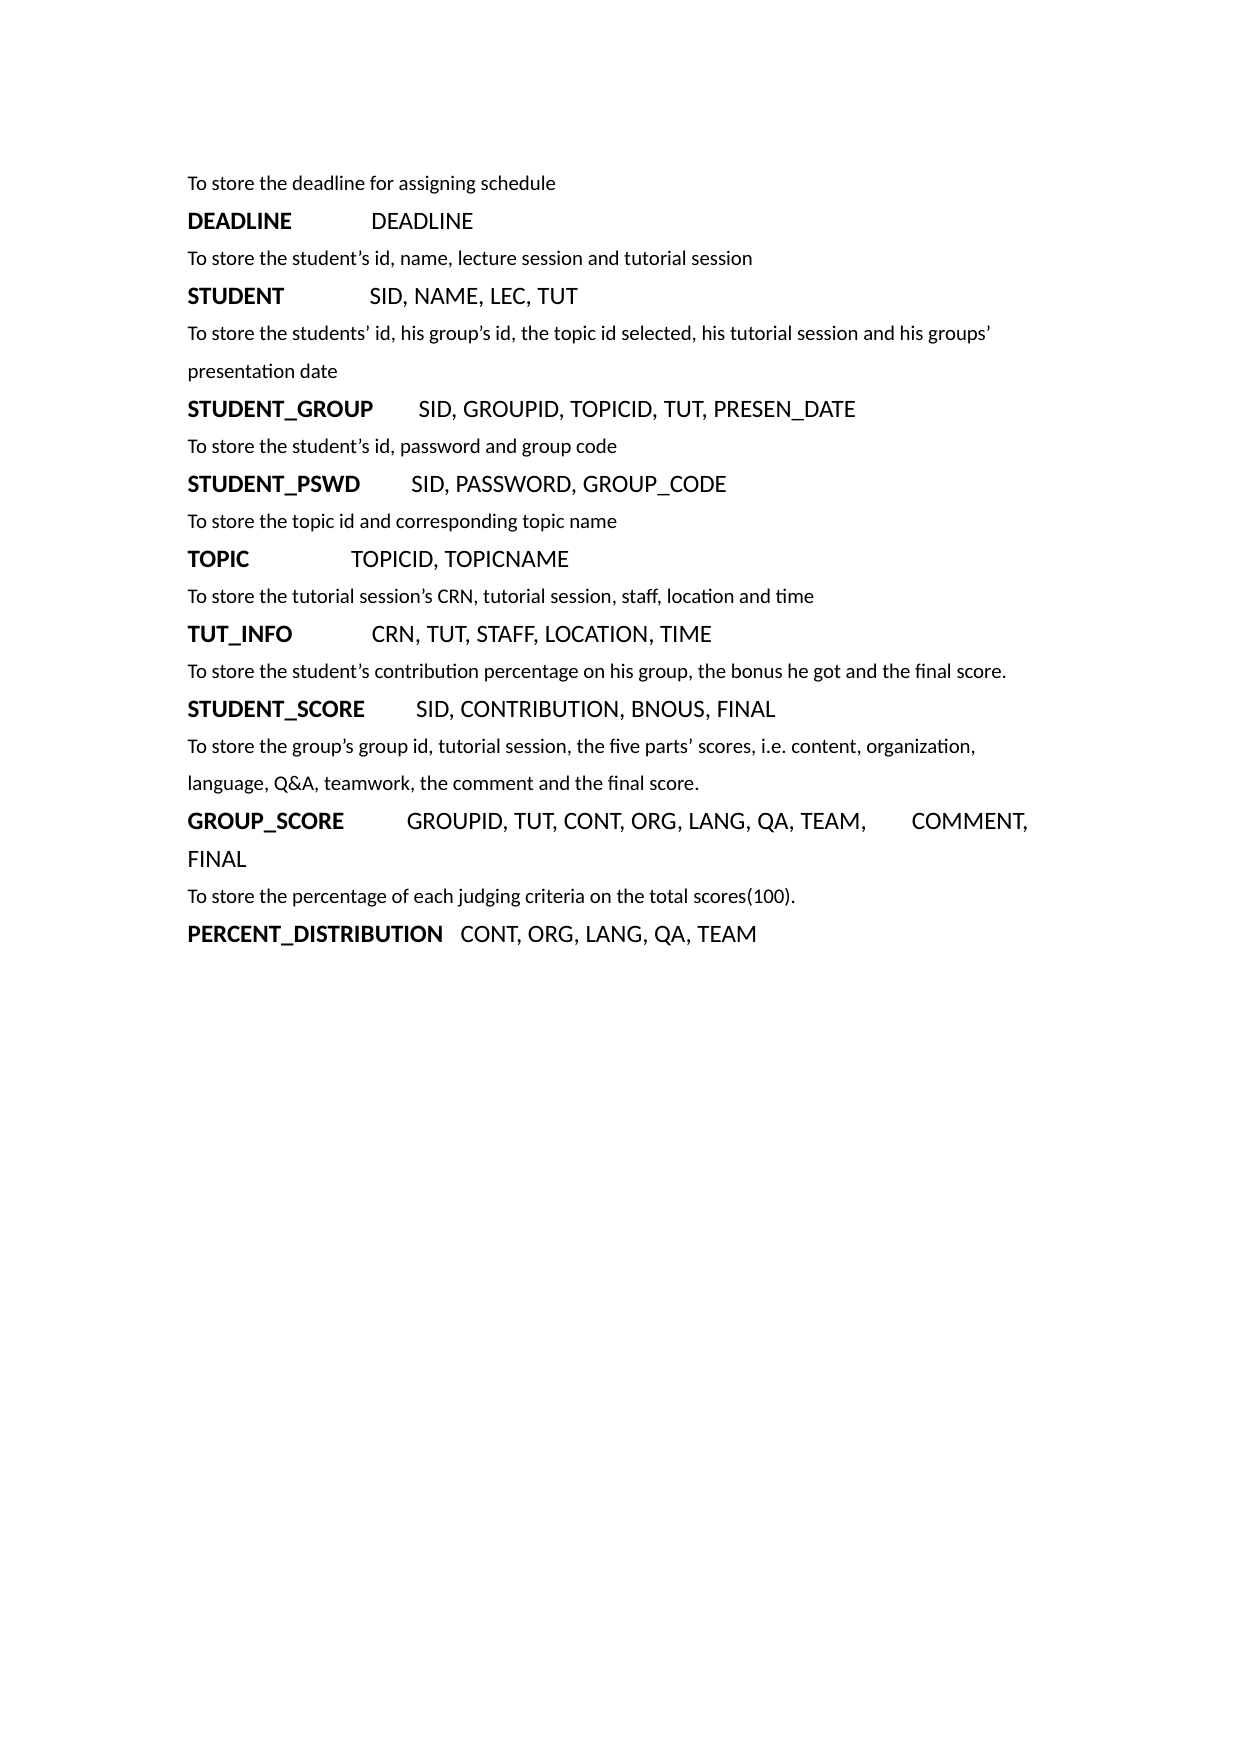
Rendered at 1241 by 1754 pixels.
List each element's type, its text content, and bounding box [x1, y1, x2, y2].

text To store the group’s group id, tutorial session, the five parts’ scores, i.e. content, organization, language, Q&A, teamwork, the comment and the final score. [187, 727, 1053, 802]
text To store the topic id and corresponding topic name [187, 502, 1053, 539]
text GROUP_SCORE GROUPID, TUT, CONT, ORG, LANG, QA, TEAM, COMMENT, FINAL [187, 802, 1053, 877]
text STUDENT SID, NAME, LEC, TUT [187, 277, 1053, 314]
text To store the percentage of each judging criteria on the total scores(100). [187, 877, 1053, 914]
text To store the deadline for assigning schedule [187, 164, 1053, 202]
text To store the student’s contribution percentage on his group, the bonus he got and the final score. [187, 652, 1053, 689]
text To store the students’ id, his group’s id, the topic id selected, his tutorial session and his groups’ presentation date [187, 314, 1053, 389]
text STUDENT_GROUP SID, GROUPID, TOPICID, TUT, PRESEN_DATE [187, 389, 1053, 427]
text To store the student’s id, name, lecture session and tutorial session [187, 239, 1053, 277]
text STUDENT_SCORE SID, CONTRIBUTION, BNOUS, FINAL [187, 689, 1053, 727]
text TUT_INFO CRN, TUT, STAFF, LOCATION, TIME [187, 614, 1053, 652]
text STUDENT_PSWD SID, PASSWORD, GROUP_CODE [187, 464, 1053, 502]
text PERCENT_DISTRIBUTION CONT, ORG, LANG, QA, TEAM [187, 914, 1053, 952]
text TOPIC TOPICID, TOPICNAME [187, 539, 1053, 577]
text To store the student’s id, password and group code [187, 427, 1053, 464]
text To store the tutorial session’s CRN, tutorial session, staff, location and time [187, 577, 1053, 614]
text DEADLINE DEADLINE [187, 202, 1053, 239]
